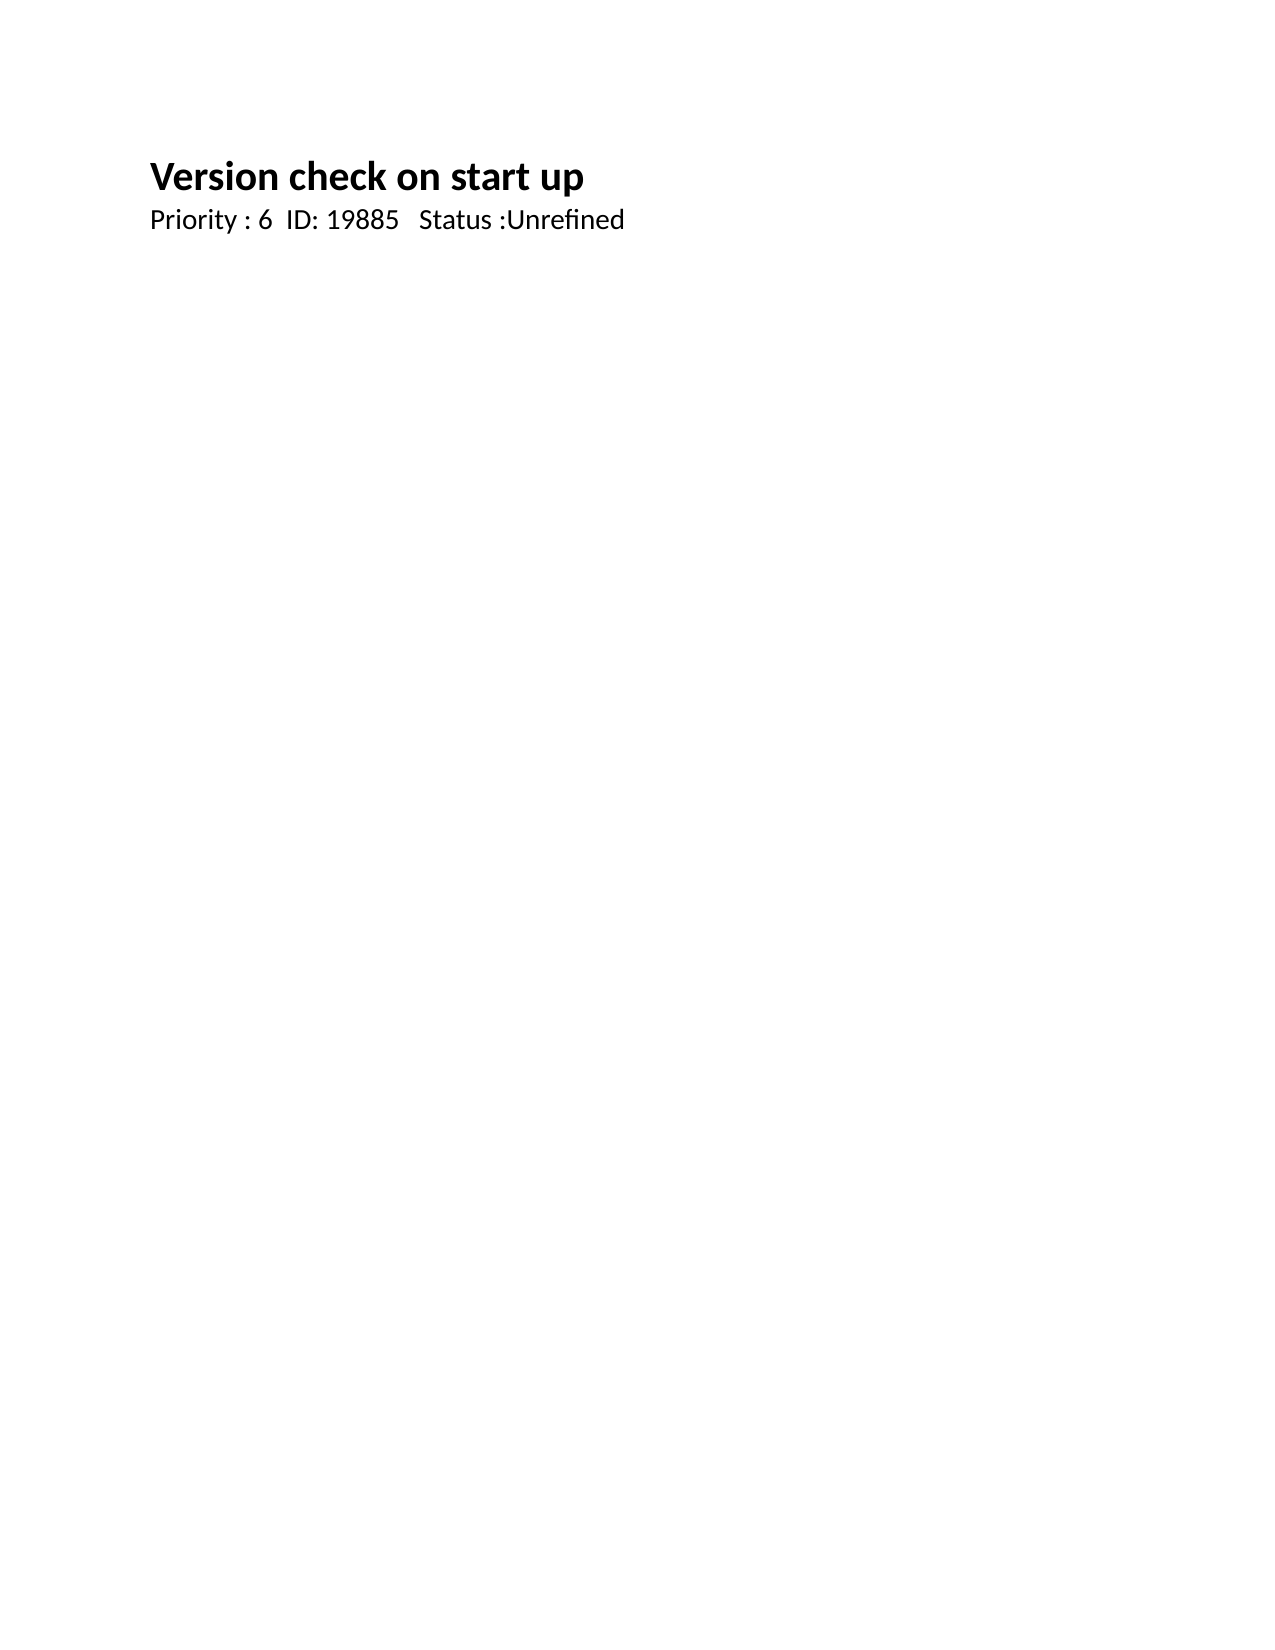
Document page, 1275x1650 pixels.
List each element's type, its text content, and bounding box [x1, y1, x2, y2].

text Version check on start up Priority : 6 ID: 19885 Status :Unrefined [150, 150, 1125, 320]
